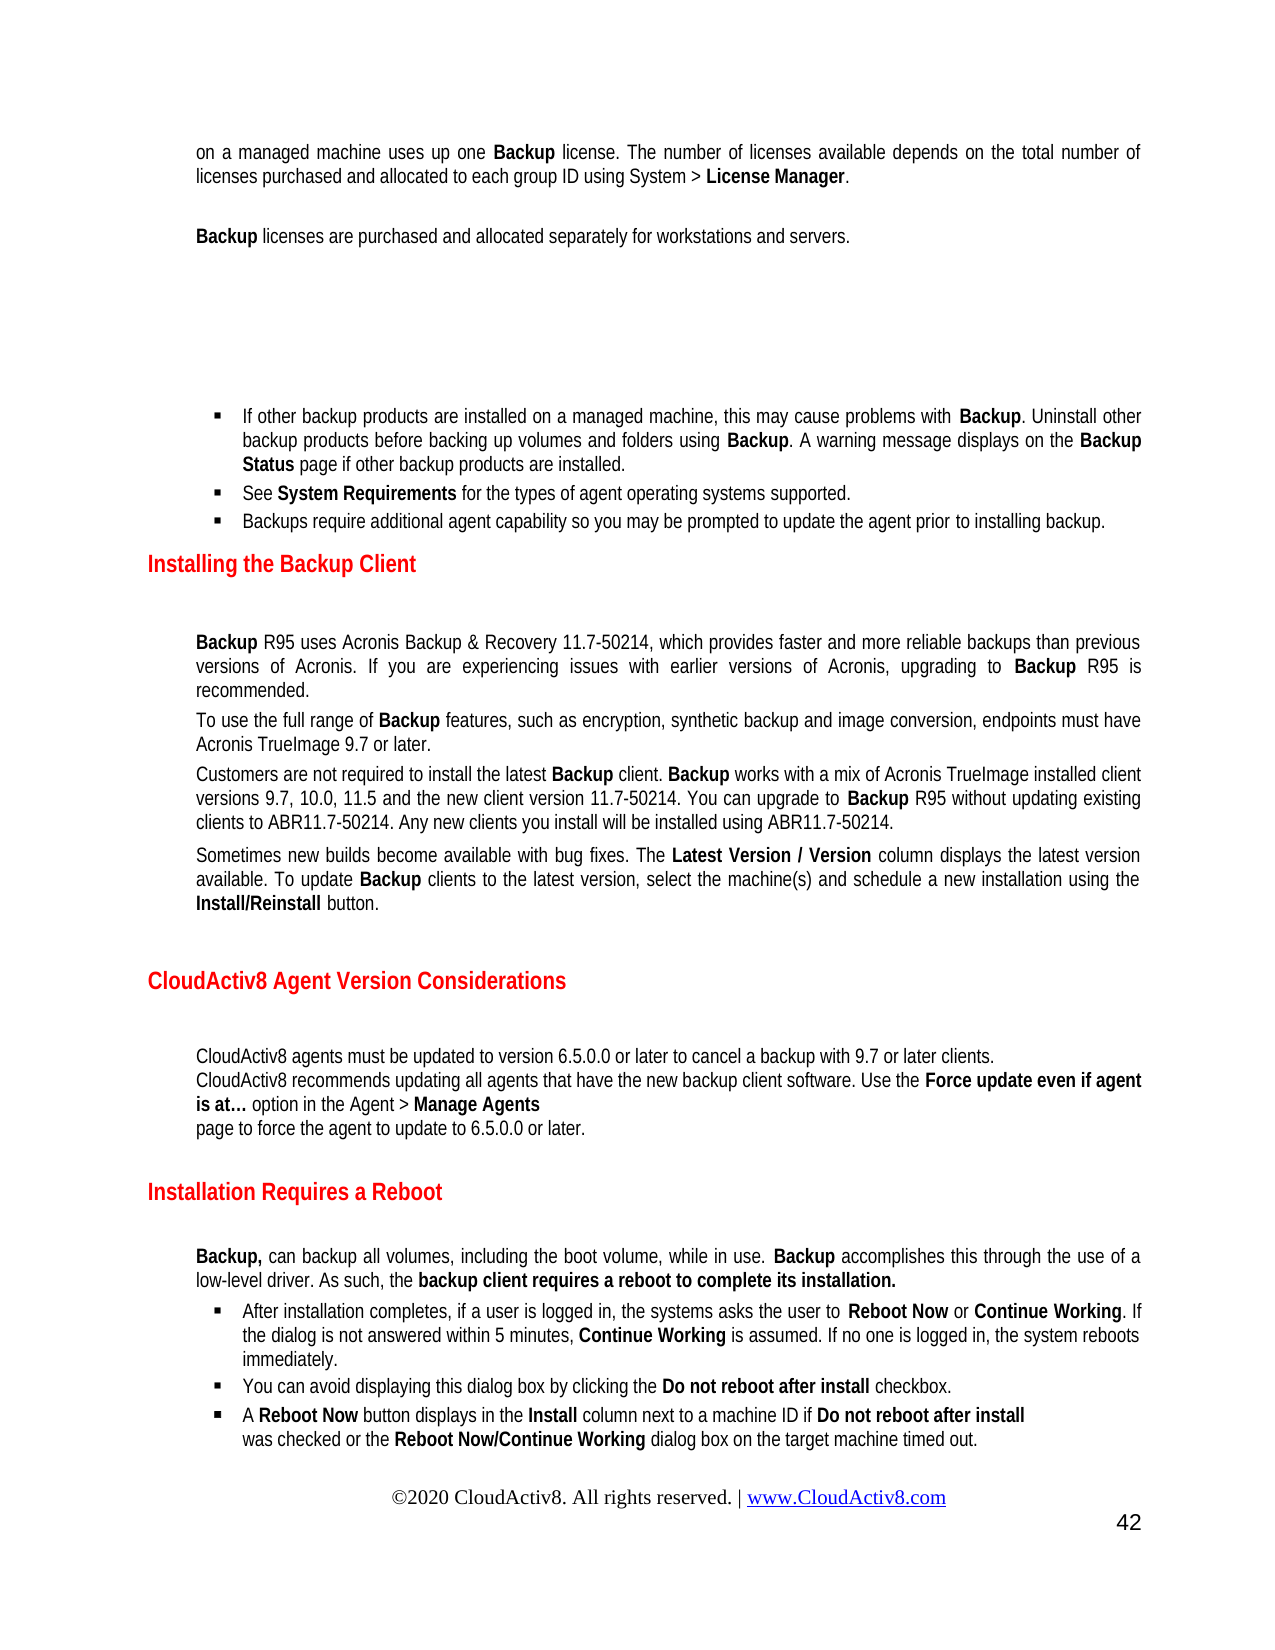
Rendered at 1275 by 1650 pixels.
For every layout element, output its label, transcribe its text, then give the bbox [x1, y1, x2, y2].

text Installing the Backup Client [148, 549, 1142, 578]
list Backups require additional agent capability so you may be prompted to update the agent prior to installing backup. [213, 509, 1142, 533]
text Customers are not required to install the latest Backup client. Backup works with a mix of Acronis TrueImage installed client versions 9.7, 10.0, 11.5 and the new client version 11.7-50214. You can upgrade to Backup R95 without updating existing clients to ABR11.7-50214. Any new clients you install will be installed using ABR11.7-50214. [196, 762, 1142, 834]
text page to force the agent to update to 6.5.0.0 or later. [196, 1115, 1142, 1139]
list See System Requirements for the types of agent operating systems supported. [213, 481, 1142, 504]
text Backup R95 uses Acronis Backup & Recovery 11.7-50214, which provides faster and more reliable backups than previous versions of Acronis. If you are experiencing issues with earlier versions of Acronis, upgrading to Backup R95 is recommended. [196, 630, 1142, 702]
text was checked or the Reboot Now/Continue Working dialog box on the target machine timed out. [242, 1427, 1142, 1451]
text Sometimes new builds become available with bug fixes. The Latest Version / Version column displays the latest version available. To update Backup clients to the latest version, select the machine(s) and schedule a new installation using the Install/Reinstall button. [196, 843, 1142, 915]
text CloudActiv8 recommends updating all agents that have the new backup client software. Use the Force update even if agent is at… option in the Agent > Manage Agents [196, 1067, 1142, 1115]
text Backup, can backup all volumes, including the boot volume, while in use. Backup accomplishes this through the use of a low-level driver. As such, the backup client requires a reboot to complete its installation. [196, 1244, 1142, 1292]
list You can avoid displaying this dialog box by clicking the Do not reboot after install checkbox. [213, 1374, 1142, 1398]
list If other backup products are installed on a managed machine, this may cause problems with Backup. Uninstall other backup products before backing up volumes and folders using Backup. A warning message displays on the Backup Status page if other backup products are installed. [213, 404, 1142, 476]
list After installation completes, if a user is logged in, the systems asks the user to Reboot Now or Continue Working. If the dialog is not answered within 5 minutes, Continue Working is assumed. If no one is logged in, the system reboots immediately. [213, 1298, 1142, 1370]
text CloudActiv8 agents must be updated to version 6.5.0.0 or later to cancel a backup with 9.7 or later clients. [196, 1043, 1142, 1067]
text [196, 139, 1142, 187]
subtitle Installation Requires a Reboot [148, 1177, 1142, 1205]
text Backup licenses are purchased and allocated separately for workstations and servers. [196, 224, 1142, 248]
list A Reboot Now button displays in the Install column next to a machine ID if Do not reboot after install [213, 1403, 1142, 1427]
subtitle CloudActiv8 Agent Version Considerations [148, 966, 1142, 994]
text To use the full range of Backup features, such as encryption, synthetic backup and image conversion, endpoints must have Acronis TrueImage 9.7 or later. [196, 708, 1142, 756]
